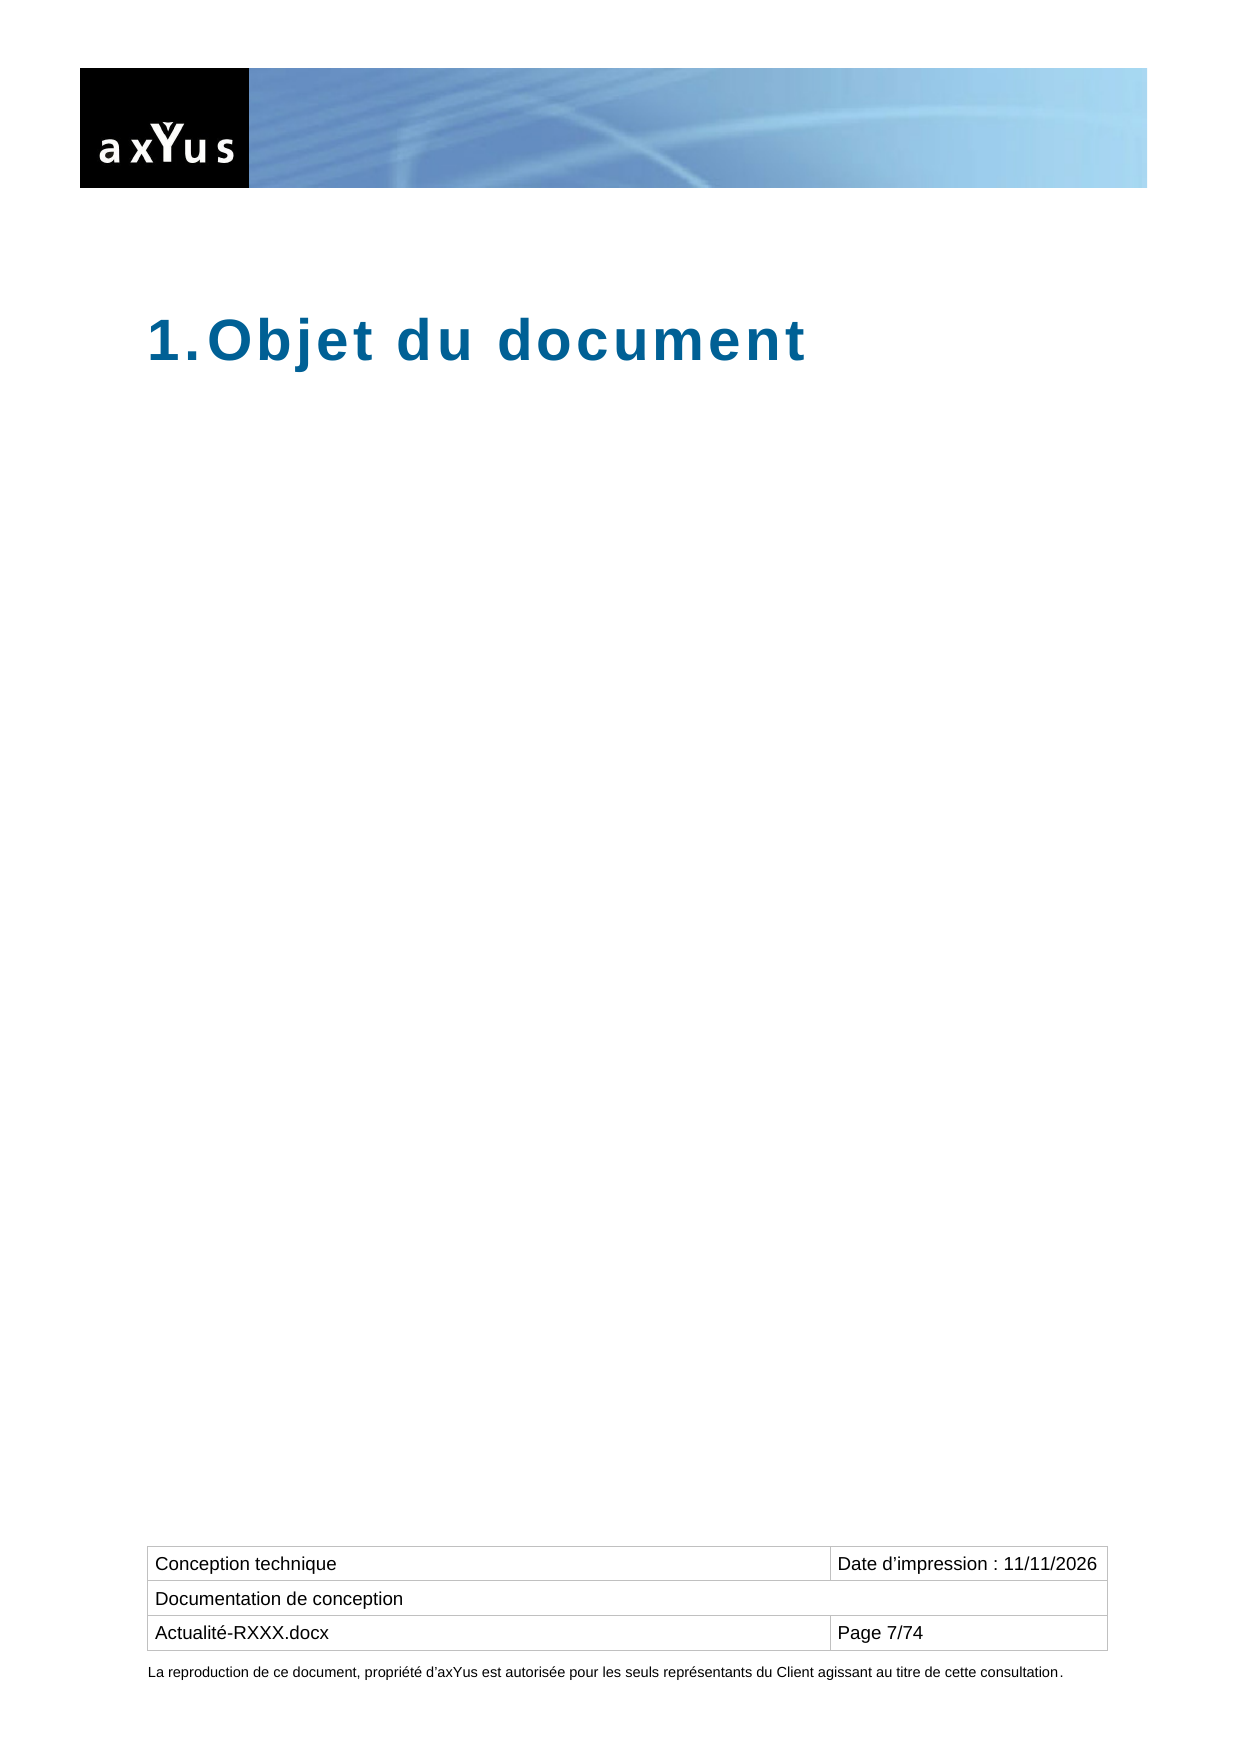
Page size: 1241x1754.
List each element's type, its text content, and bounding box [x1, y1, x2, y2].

picture [80, 68, 1148, 188]
subtitle Objet du document [148, 306, 1107, 373]
